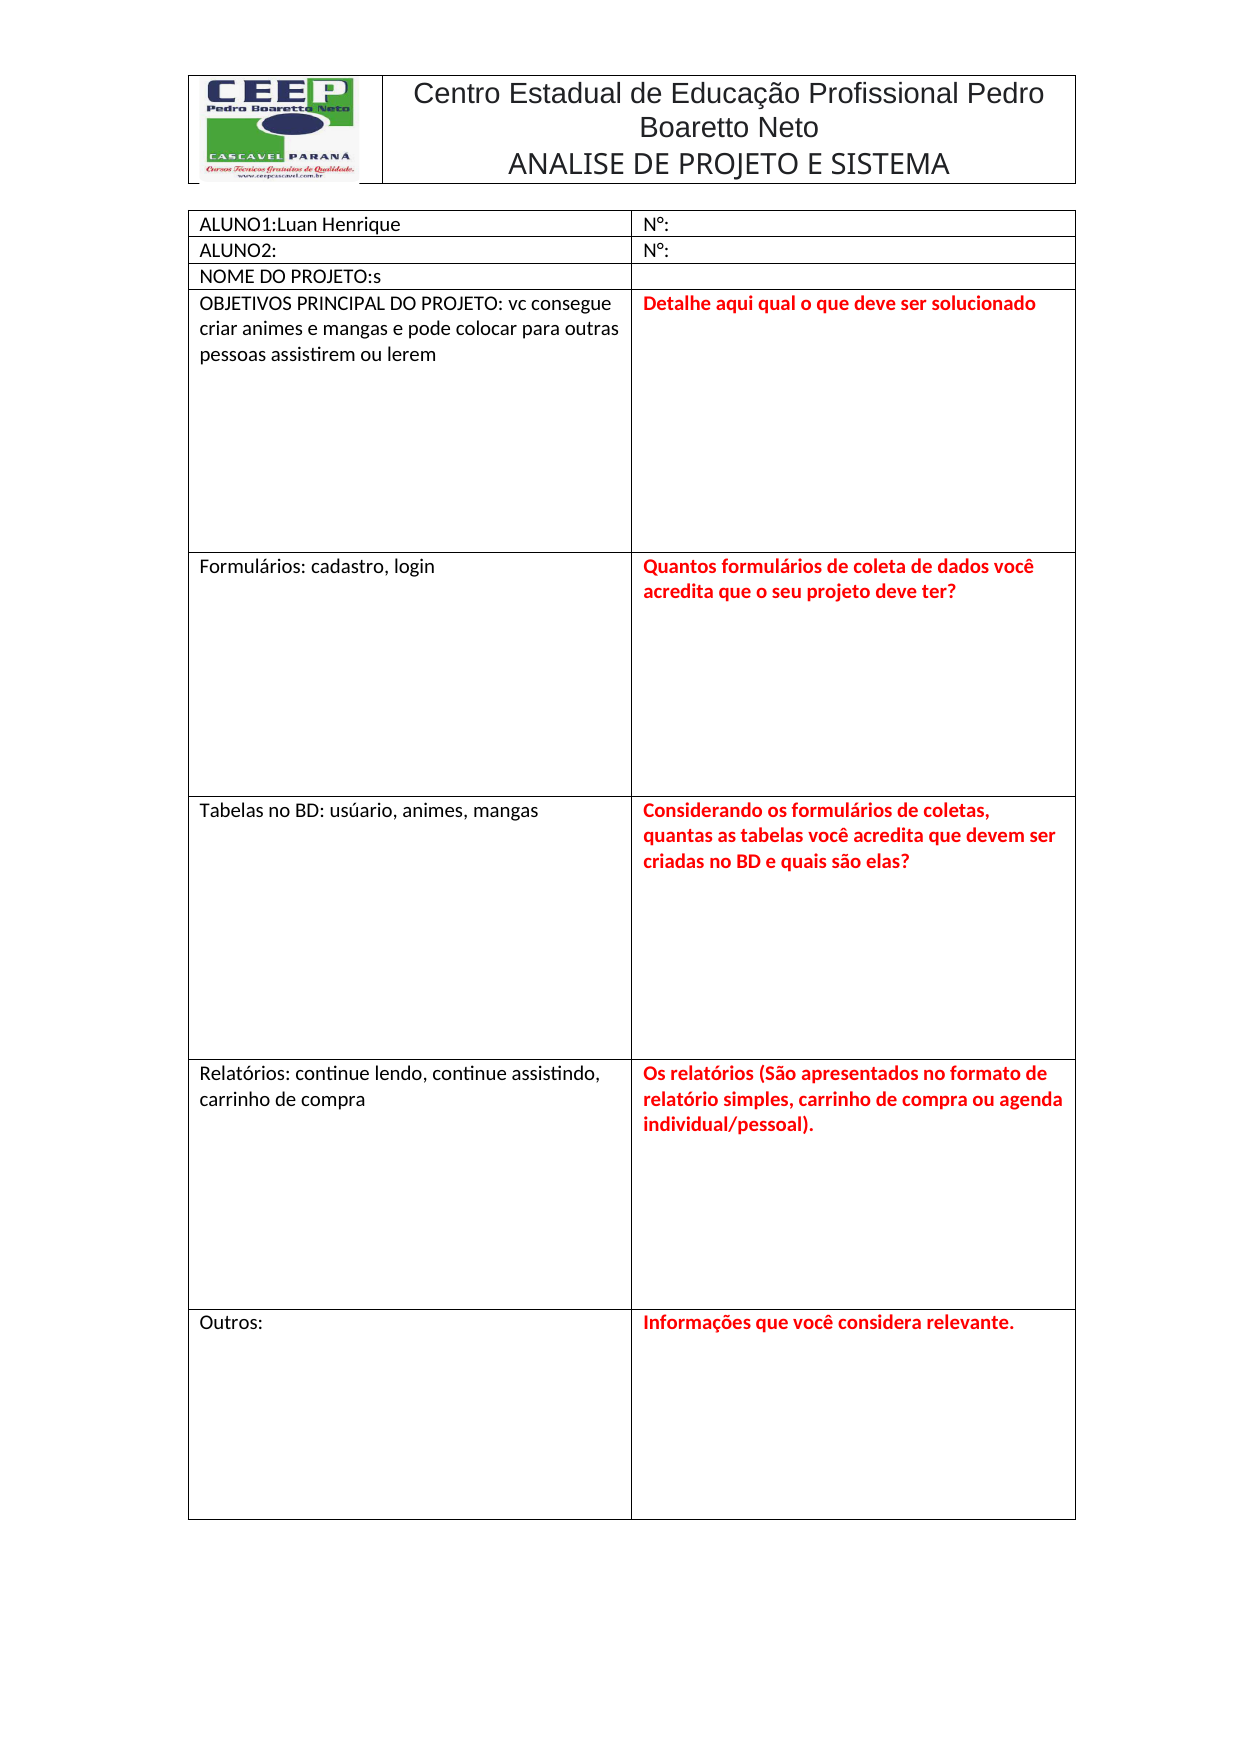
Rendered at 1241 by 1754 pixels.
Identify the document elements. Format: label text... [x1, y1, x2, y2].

table_cell [632, 264, 1075, 289]
table_cell Considerando os formulários de coletas, quantas as tabelas você acredita que devem ser criadas no BD e quais são elas? [632, 797, 1075, 1059]
table_cell Os relatórios (São apresentados no formato de relatório simples, carrinho de compra ou agenda individual/pessoal). [632, 1060, 1075, 1308]
table_cell Tabelas no BD: usúario, animes, mangas [189, 797, 631, 1059]
picture [199, 76, 360, 184]
table_header ALUNO1:Luan Henrique [189, 211, 631, 236]
table_cell ALUNO2: [189, 237, 631, 263]
table_cell Detalhe aqui qual o que deve ser solucionado [632, 290, 1075, 552]
table_cell NOME DO PROJETO:s [189, 264, 631, 289]
table_cell Outros: [189, 1310, 631, 1518]
table_cell N°: [632, 237, 1075, 263]
table_cell Relatórios: continue lendo, continue assistindo, carrinho de compra [189, 1060, 631, 1308]
table_cell Informações que você considera relevante. [632, 1310, 1075, 1518]
table_cell OBJETIVOS PRINCIPAL DO PROJETO: vc consegue criar animes e mangas e pode colocar para outras pessoas assistirem ou lerem [189, 290, 631, 552]
table_cell Quantos formulários de coleta de dados você acredita que o seu projeto deve ter? [632, 553, 1075, 796]
table_header N°: [632, 211, 1075, 236]
table_cell Formulários: cadastro, login [189, 553, 631, 796]
